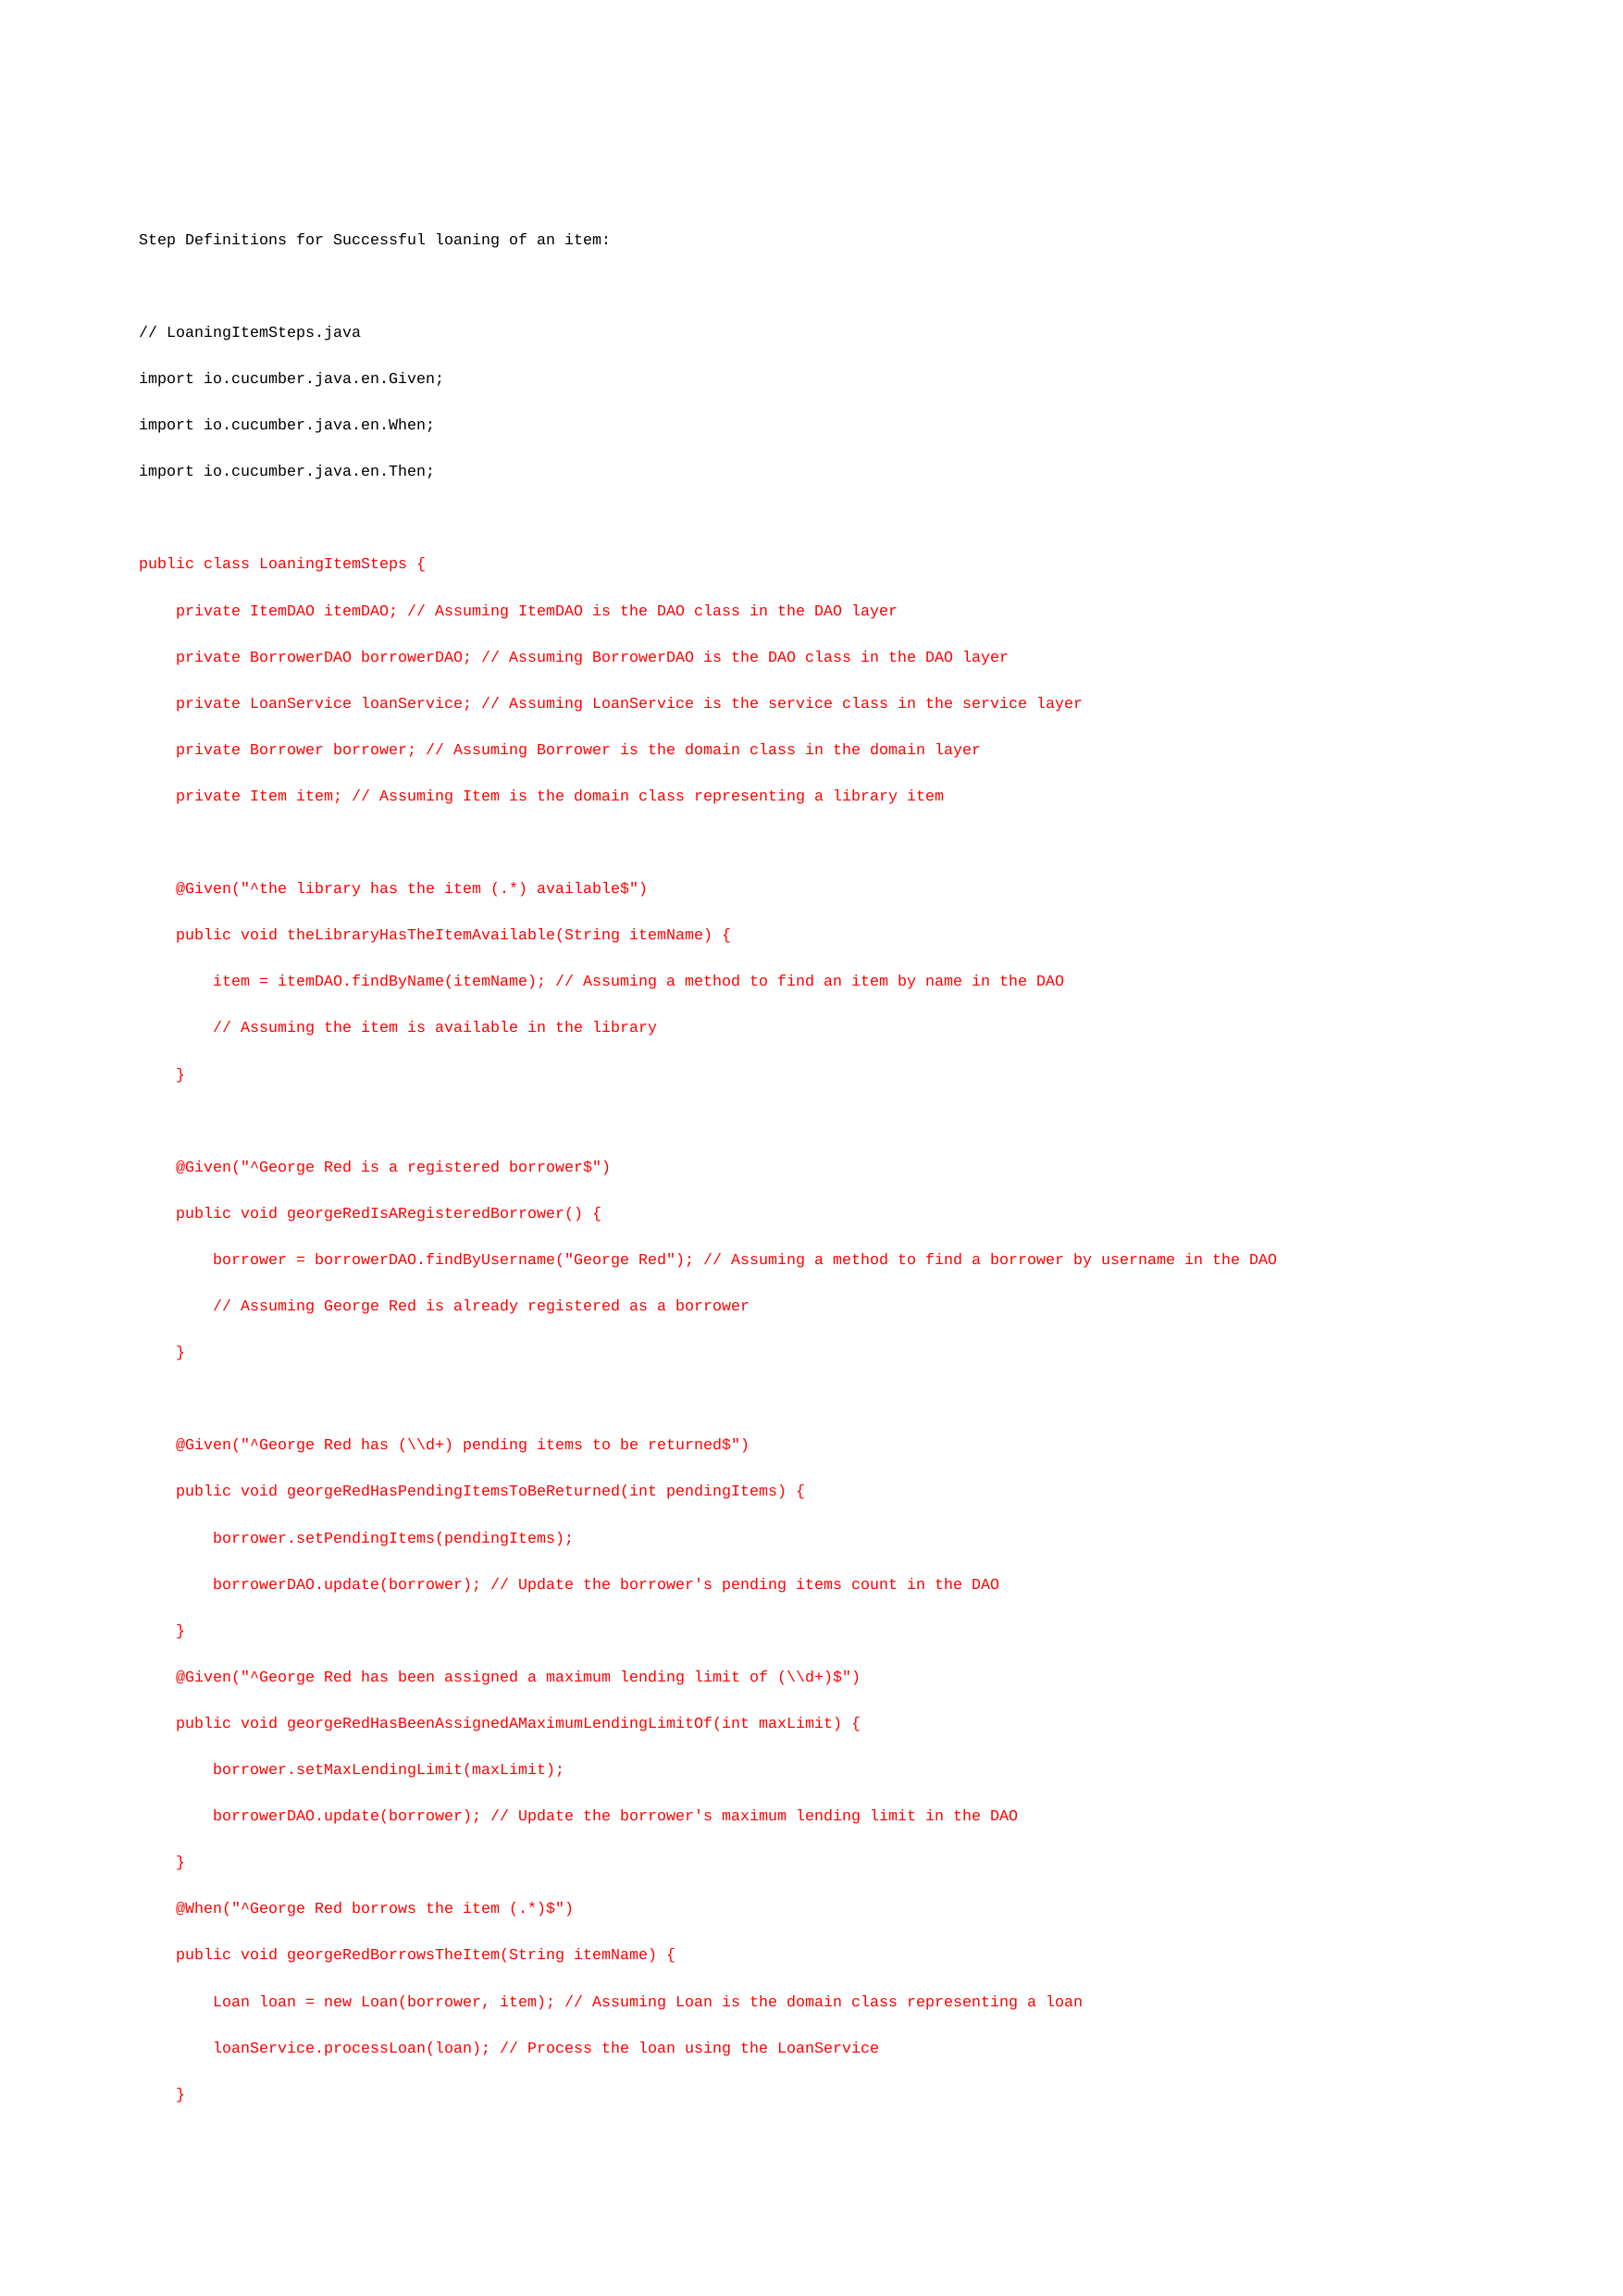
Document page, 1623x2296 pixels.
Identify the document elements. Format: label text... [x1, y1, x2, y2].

text // LoaningItemSteps.java [139, 324, 1484, 341]
text } [139, 1622, 1484, 1640]
text private LoanService loanService; // Assuming LoanService is the service class in the service layer [139, 695, 1484, 713]
text borrower.setMaxLendingLimit(maxLimit); [139, 1762, 1484, 1779]
text } [139, 1345, 1484, 1362]
text import io.cucumber.java.en.Given; [139, 371, 1484, 388]
text borrower.setPendingItems(pendingItems); [139, 1530, 1484, 1547]
text borrower = borrowerDAO.findByUsername("George Red"); // Assuming a method to find a borrower by username in the DAO [139, 1251, 1484, 1269]
text } [139, 1066, 1484, 1084]
text item = itemDAO.findByName(itemName); // Assuming a method to find an item by name in the DAO [139, 974, 1484, 991]
text import io.cucumber.java.en.When; [139, 417, 1484, 434]
text @Given("^George Red is a registered borrower$") [139, 1159, 1484, 1176]
text private Borrower borrower; // Assuming Borrower is the domain class in the domain layer [139, 741, 1484, 759]
text public void georgeRedHasBeenAssignedAMaximumLendingLimitOf(int maxLimit) { [139, 1715, 1484, 1732]
text } [139, 1855, 1484, 1872]
text @Given("^George Red has been assigned a maximum lending limit of (\\d+)$") [139, 1669, 1484, 1686]
text public void georgeRedBorrowsTheItem(String itemName) { [139, 1947, 1484, 1965]
text public class LoaningItemSteps { [139, 556, 1484, 574]
text private BorrowerDAO borrowerDAO; // Assuming BorrowerDAO is the DAO class in the DAO layer [139, 649, 1484, 666]
text import io.cucumber.java.en.Then; [139, 464, 1484, 480]
text @Given("^the library has the item (.*) available$") [139, 881, 1484, 899]
text private ItemDAO itemDAO; // Assuming ItemDAO is the DAO class in the DAO layer [139, 602, 1484, 620]
text borrowerDAO.update(borrower); // Update the borrower's pending items count in the DAO [139, 1576, 1484, 1594]
text @Given("^George Red has (\\d+) pending items to be returned$") [139, 1437, 1484, 1455]
text @When("^George Red borrows the item (.*)$") [139, 1901, 1484, 1918]
text } [139, 2086, 1484, 2104]
text public void georgeRedHasPendingItemsToBeReturned(int pendingItems) { [139, 1483, 1484, 1501]
text // Assuming George Red is already registered as a borrower [139, 1298, 1484, 1315]
text borrowerDAO.update(borrower); // Update the borrower's maximum lending limit in the DAO [139, 1808, 1484, 1826]
text loanService.processLoan(loan); // Process the loan using the LoanService [139, 2040, 1484, 2057]
text // Assuming the item is available in the library [139, 1020, 1484, 1037]
text public void theLibraryHasTheItemAvailable(String itemName) { [139, 927, 1484, 945]
text private Item item; // Assuming Item is the domain class representing a library item [139, 788, 1484, 805]
text public void georgeRedIsARegisteredBorrower() { [139, 1205, 1484, 1222]
text Step Definitions for Successful loaning of an item: [139, 231, 1484, 249]
text Loan loan = new Loan(borrower, item); // Assuming Loan is the domain class representing a loan [139, 1993, 1484, 2011]
